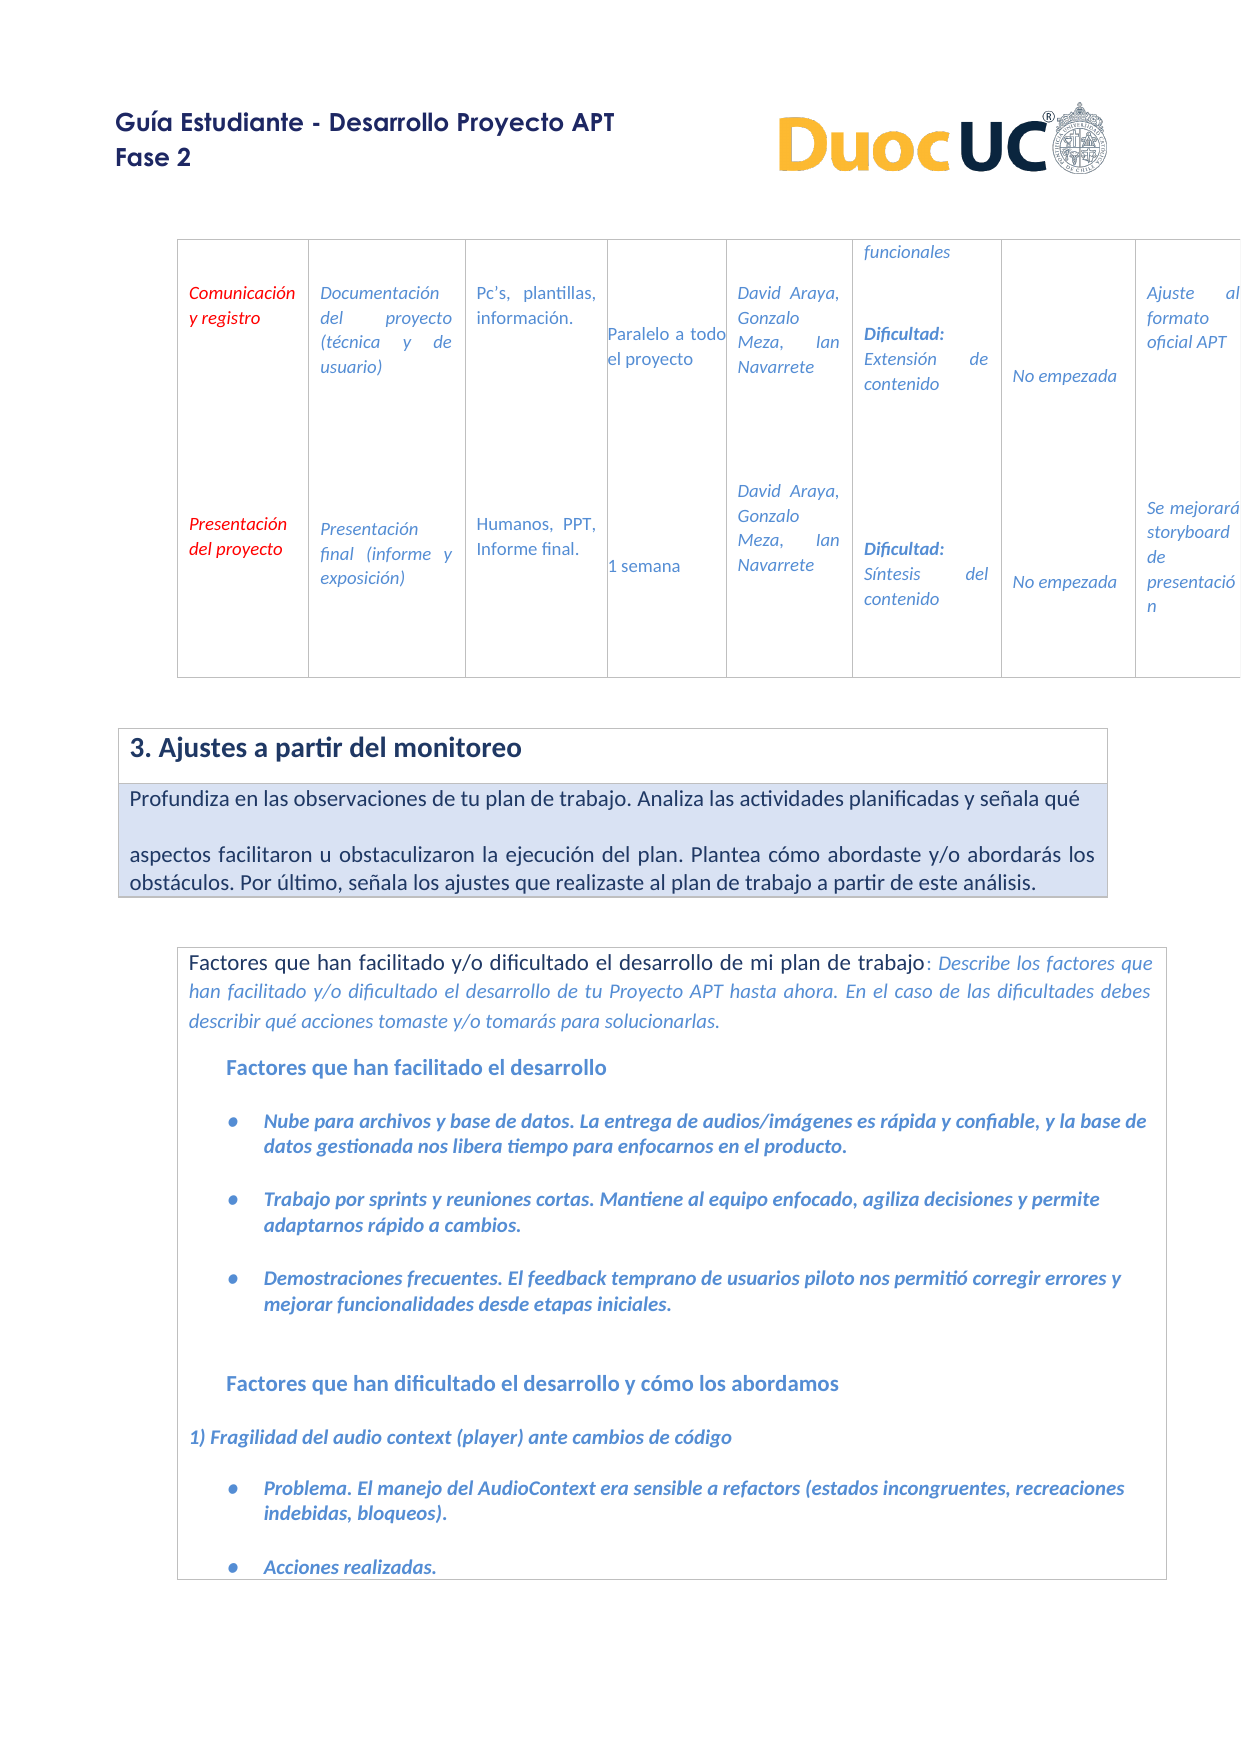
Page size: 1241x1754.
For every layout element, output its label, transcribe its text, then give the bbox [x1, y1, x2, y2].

table_header 3. Ajustes a partir del monitoreo [119, 729, 1107, 783]
table_cell 1-2 semanas 1 semana 2-3 semanas 6-8 semanas 3-4 semanas 2-3 semanas Paralelo a todo el proyecto 1 semana [608, 240, 726, 677]
table_cell Completado Completado Completado Completado En curso En curso No empezada No empezada [1002, 240, 1135, 677]
table_cell Profundiza en las observaciones de tu plan de trabajo. Analiza las actividades planificadas y señala qué aspectos facilitaron u obstaculizaron la ejecución del plan. Plantea cómo abordaste y/o abordarás los obstáculos. Por último, señala los ajustes que realizaste al plan de trabajo a partir de este análisis. [119, 784, 1107, 896]
picture [779, 102, 1107, 174]
